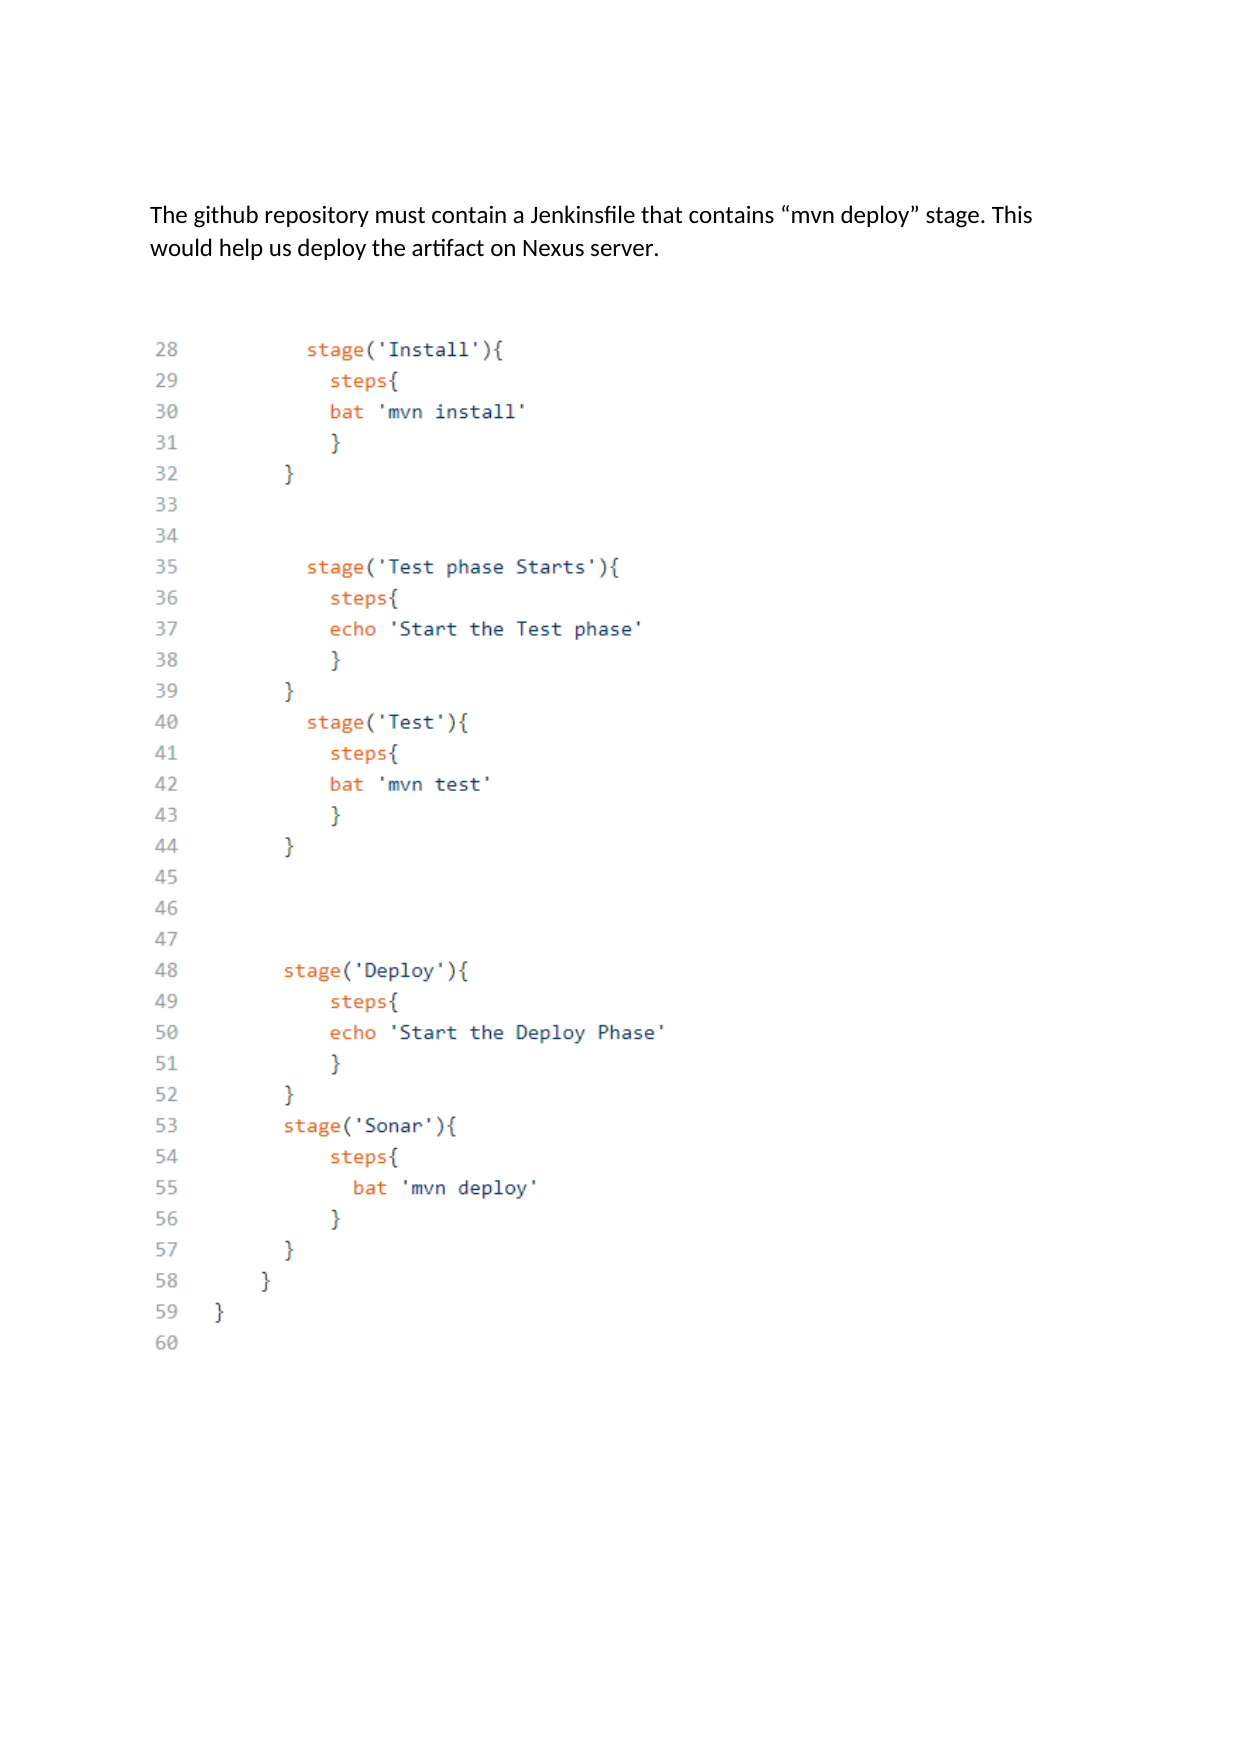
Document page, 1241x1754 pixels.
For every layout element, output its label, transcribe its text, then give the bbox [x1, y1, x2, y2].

text The github repository must contain a Jenkinsfile that contains “mvn deploy” stage. This would help us deploy the artifact on Nexus server. [150, 199, 1090, 263]
picture [150, 331, 1091, 1361]
